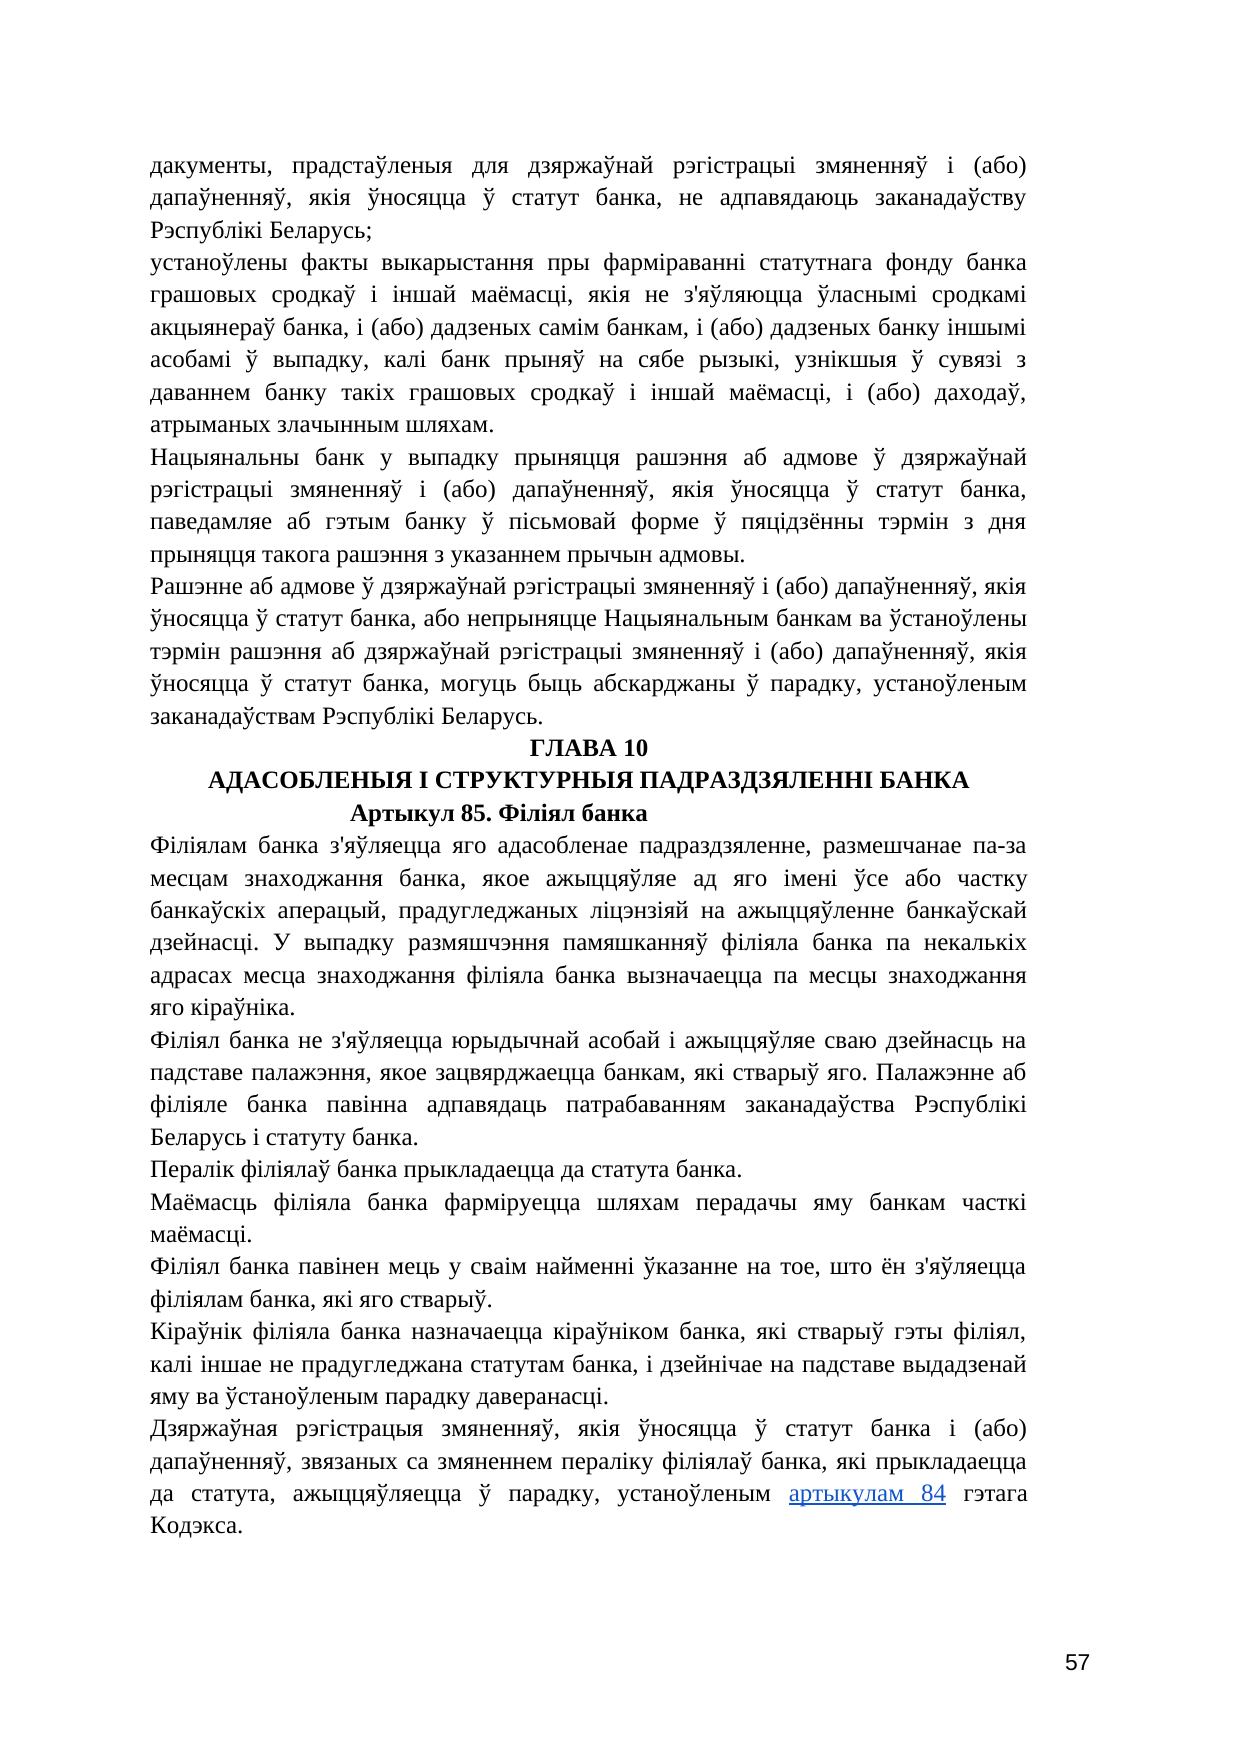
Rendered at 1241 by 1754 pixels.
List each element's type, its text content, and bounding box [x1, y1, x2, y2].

text Філіялам банка з'яўляецца яго адасобленае падраздзяленне, размешчанае па-за месцам знаходжання банка, якое ажыццяўляе ад яго імені ўсе або частку банкаўскіх аперацый, прадугледжаных ліцэнзіяй на ажыццяўленне банкаўскай дзейнасці. У выпадку размяшчэння памяшканняў філіяла банка па некалькіх адрасах месца знаходжання філіяла банка вызначаецца па месцы знаходжання яго кіраўніка. [150, 830, 1028, 1021]
text устаноўлены факты выкарыстання пры фарміраванні статутнага фонду банка грашовых сродкаў і іншай маёмасці, якія не з'яўляюцца ўласнымі сродкамі акцыянераў банка, і (або) дадзеных самім банкам, і (або) дадзеных банку іншымі асобамі ў выпадку, калі банк прыняў на сябе рызыкі, узнікшыя ў сувязі з даваннем банку такіх грашовых сродкаў і іншай маёмасці, і (або) даходаў, атрыманых злачынным шляхам. [150, 247, 1028, 438]
text Нацыянальны банк у выпадку прыняцця рашэння аб адмове ў дзяржаўнай рэгістрацыі змяненняў і (або) дапаўненняў, якія ўносяцца ў статут банка, паведамляе аб гэтым банку ў пісьмовай форме ў пяцідзённы тэрмін з дня прыняцця такога рашэння з указаннем прычын адмовы. [150, 442, 1028, 567]
text Філіял банка не з'яўляецца юрыдычнай асобай і ажыццяўляе сваю дзейнасць на падставе палажэння, якое зацвярджаецца банкам, які стварыў яго. Палажэнне аб філіяле банка павінна адпавядаць патрабаванням заканадаўства Рэспублікі Беларусь і статуту банка. [150, 1025, 1028, 1151]
text АДАСОБЛЕНЫЯ І СТРУКТУРНЫЯ ПАДРАЗДЗЯЛЕННІ БАНКА [150, 766, 1028, 794]
text Філіял банка павінен мець у сваім найменні ўказанне на тое, што ён з'яўляецца філіялам банка, які яго стварыў. [150, 1251, 1028, 1313]
text Пералік філіялаў банка прыкладаецца да статута банка. [150, 1154, 1028, 1183]
text Маёмасць філіяла банка фарміруецца шляхам перадачы яму банкам часткі маёмасці. [150, 1187, 1028, 1248]
text ГЛАВА 10 [150, 733, 1028, 762]
text Дзяржаўная рэгістрацыя змяненняў, якія ўносяцца ў статут банка і (або) дапаўненняў, звязаных са змяненнем пераліку філіялаў банка, які прыкладаецца да статута, ажыццяўляецца ў парадку, устаноўленым артыкулам 84 гэтага Кодэкса. [150, 1413, 1028, 1539]
text Кіраўнік філіяла банка назначаецца кіраўніком банка, які стварыў гэты філіял, калі іншае не прадугледжана статутам банка, і дзейнічае на падставе выдадзенай яму ва ўстаноўленым парадку даверанасці. [150, 1316, 1028, 1410]
text Артыкул 85. Філіял банка [350, 798, 1028, 827]
text дакументы, прадстаўленыя для дзяржаўнай рэгістрацыі змяненняў і (або) дапаўненняў, якія ўносяцца ў статут банка, не адпавядаюць заканадаўству Рэспублікі Беларусь; [150, 150, 1028, 243]
text Рашэнне аб адмове ў дзяржаўнай рэгістрацыі змяненняў і (або) дапаўненняў, якія ўносяцца ў статут банка, або непрыняцце Нацыянальным банкам ва ўстаноўлены тэрмін рашэння аб дзяржаўнай рэгістрацыі змяненняў і (або) дапаўненняў, якія ўносяцца ў статут банка, могуць быць абскарджаны ў парадку, устаноўленым заканадаўствам Рэспублікі Беларусь. [150, 571, 1028, 729]
